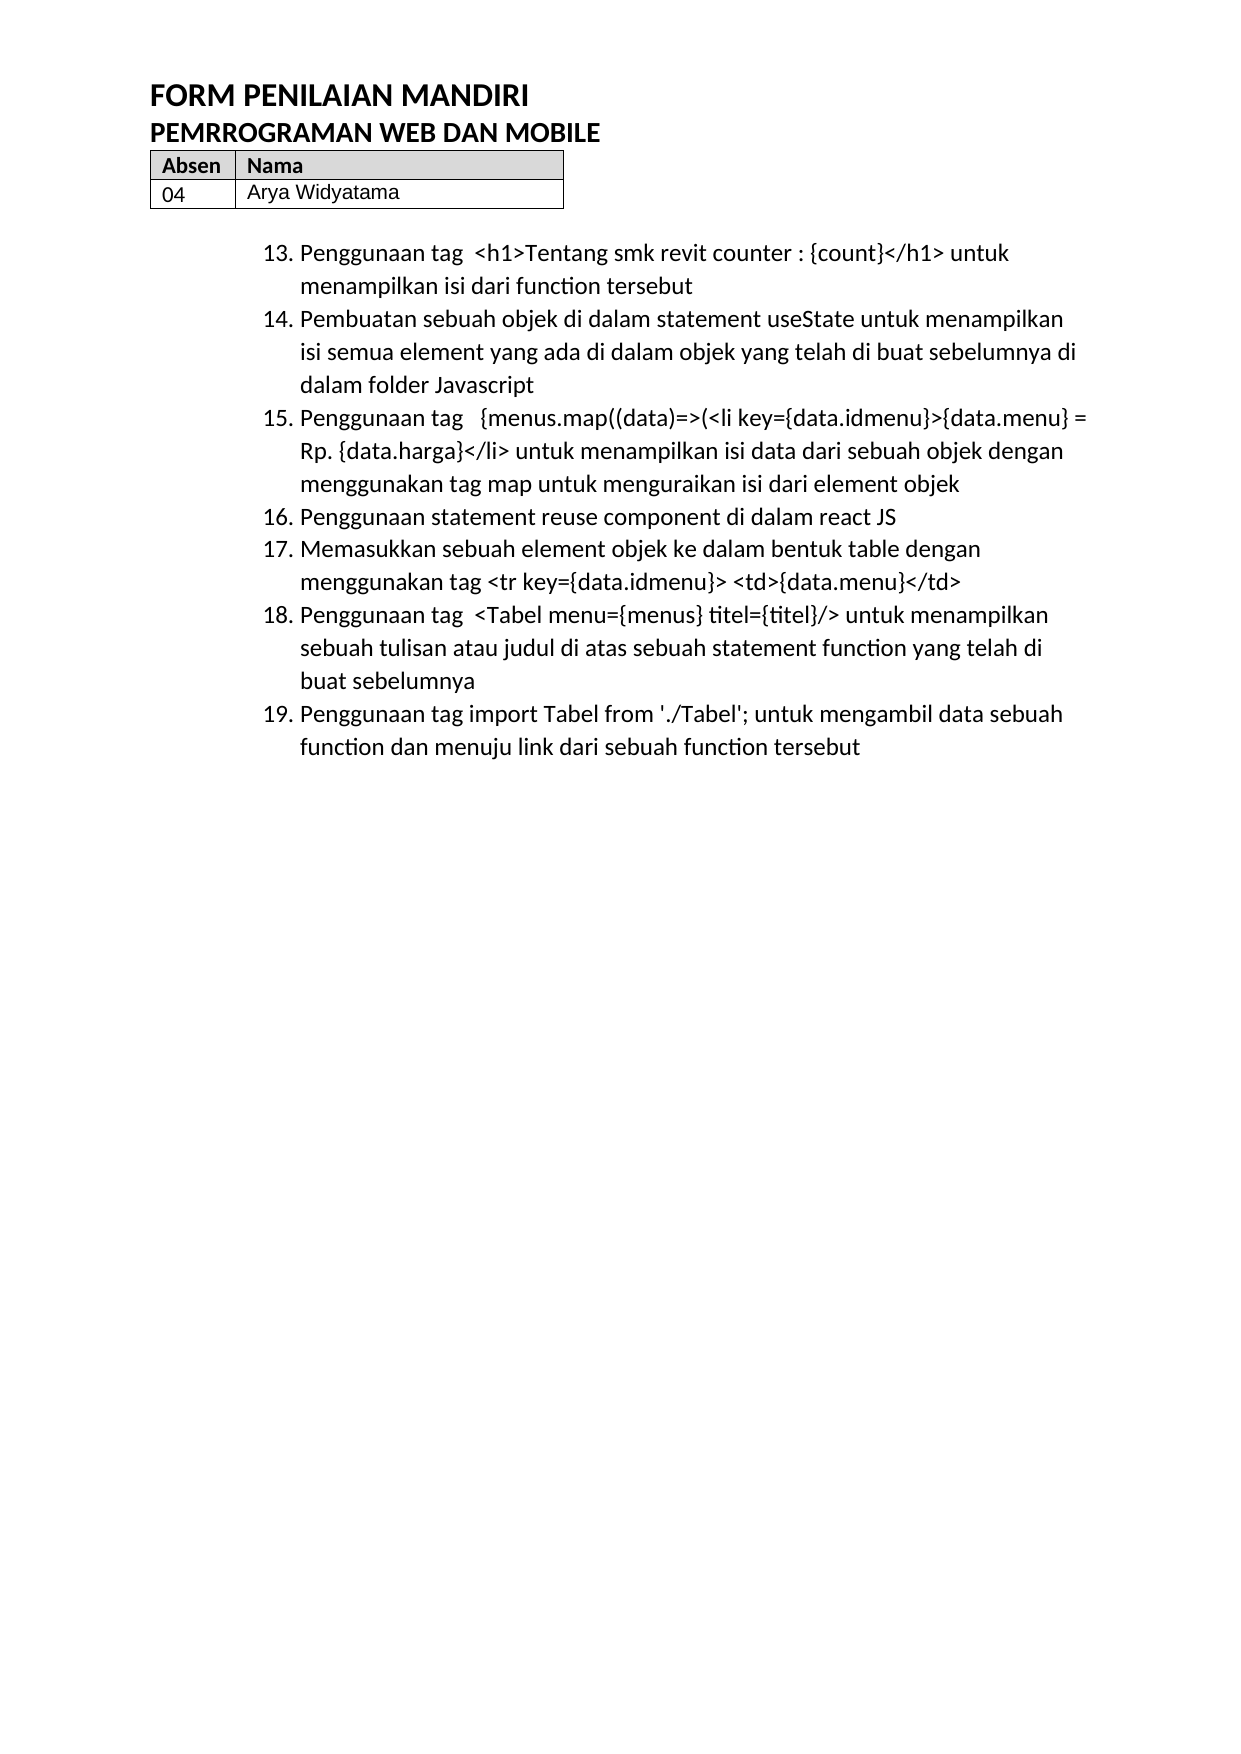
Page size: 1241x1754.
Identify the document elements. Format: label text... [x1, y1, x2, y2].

list Penggunaan tag import Tabel from './Tabel'; untuk mengambil data sebuah function dan menuju link dari sebuah function tersebut [262, 698, 1090, 762]
list Penggunaan statement reuse component di dalam react JS [262, 501, 1090, 531]
list Penggunaan tag <Tabel menu={menus} titel={titel}/> untuk menampilkan sebuah tulisan atau judul di atas sebuah statement function yang telah di buat sebelumnya [262, 599, 1090, 696]
list Penggunaan tag <h1>Tentang smk revit counter : {count}</h1> untuk menampilkan isi dari function tersebut [262, 237, 1090, 301]
list Pembuatan sebuah objek di dalam statement useState untuk menampilkan isi semua element yang ada di dalam objek yang telah di buat sebelumnya di dalam folder Javascript [262, 303, 1090, 399]
list Memasukkan sebuah element objek ke dalam bentuk table dengan menggunakan tag <tr key={data.idmenu}> <td>{data.menu}</td> [262, 533, 1090, 597]
list Penggunaan tag {menus.map((data)=>(<li key={data.idmenu}>{data.menu} = Rp. {data.harga}</li> untuk menampilkan isi data dari sebuah objek dengan menggunakan tag map untuk menguraikan isi dari element objek [262, 402, 1090, 498]
